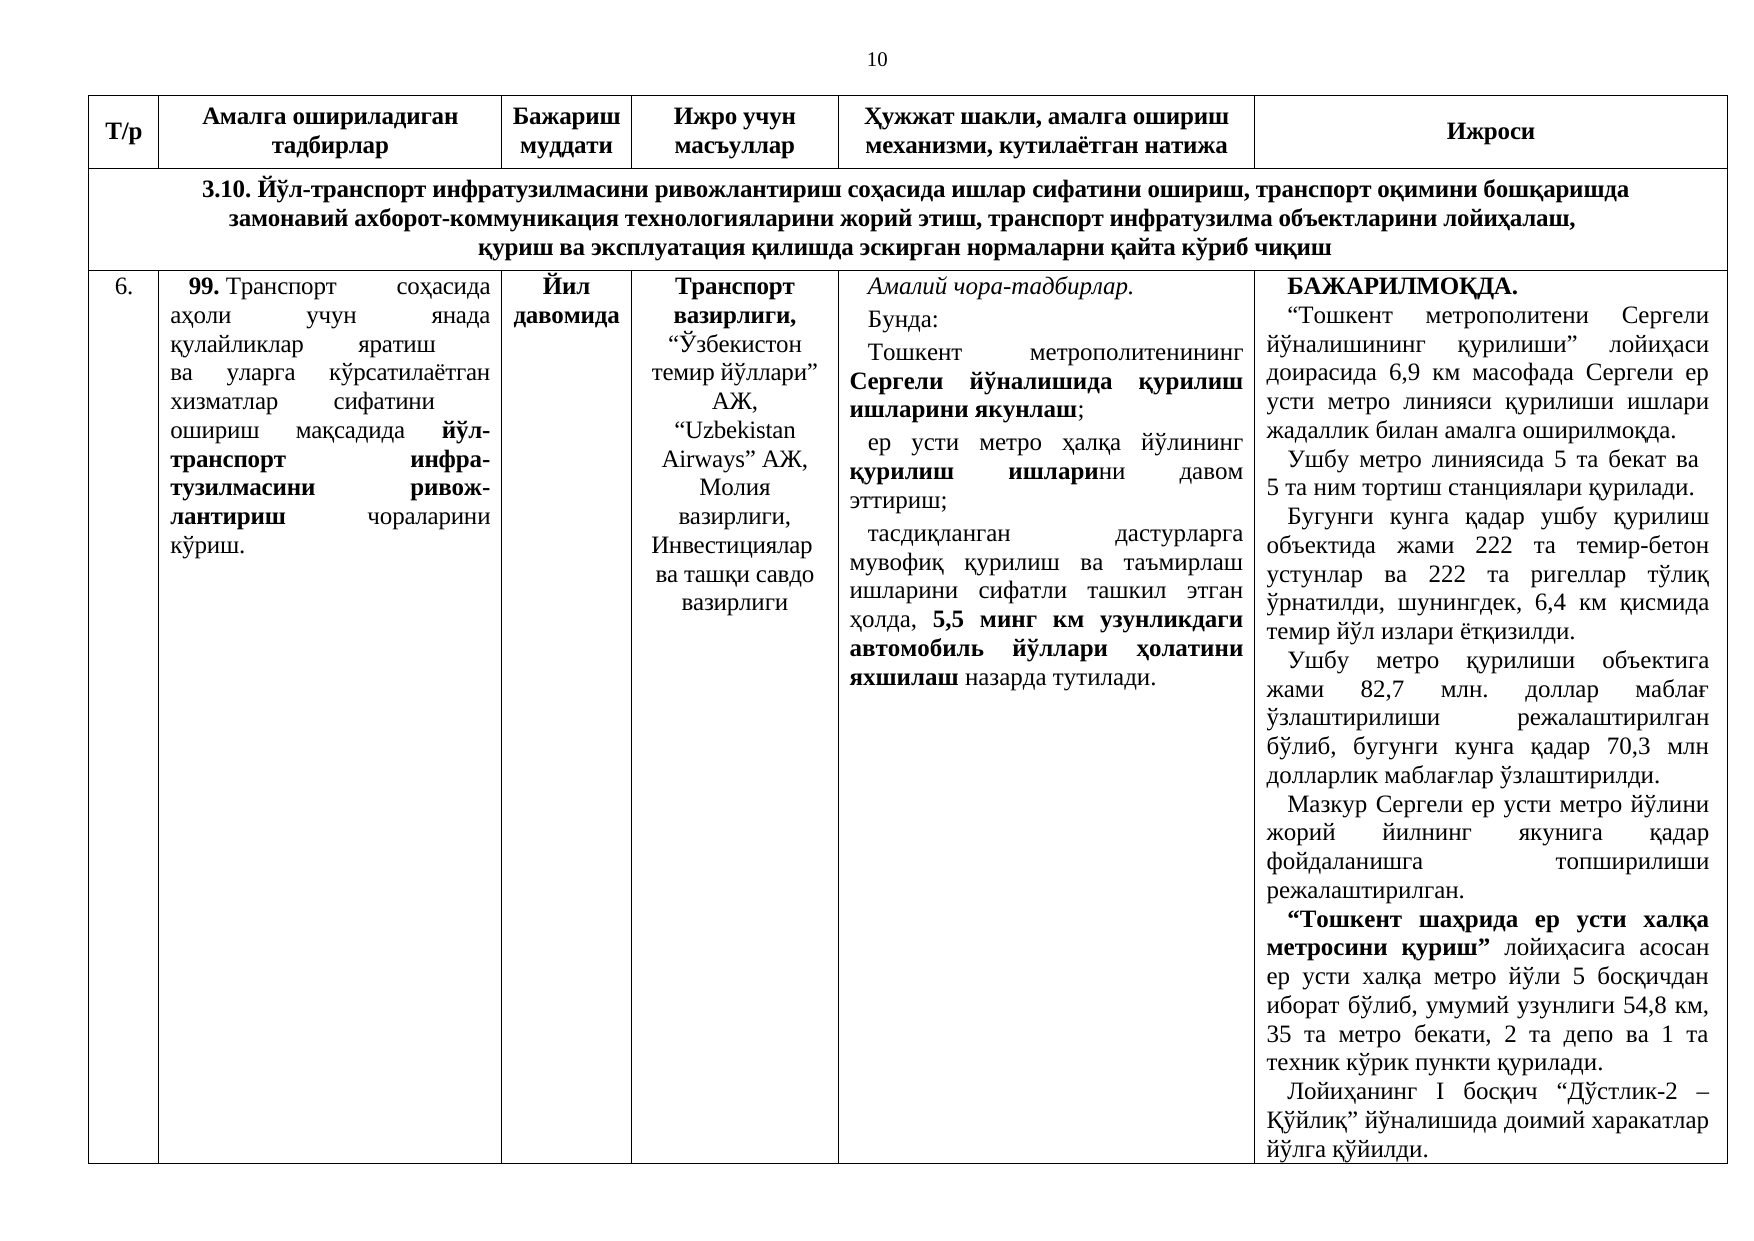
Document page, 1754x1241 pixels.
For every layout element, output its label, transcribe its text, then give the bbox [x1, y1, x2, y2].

table_header Ижро учун масъуллар [632, 96, 838, 168]
table_header Амалга ошириладиган тадбирлар [159, 96, 501, 168]
table_cell [89, 271, 158, 1162]
table_cell 3.10. Йўл-транспорт инфратузилмасини ривожлантириш соҳасида ишлар сифатини ошириш, транспорт оқимини бошқаришда замонавий ахборот-коммуникация технологияларини жорий этиш, транспорт инфратузилма объектларини лойиҳалаш, қуриш ва эксплуатация қилишда эскирган нормаларни қайта кўриб чиқиш [89, 169, 1727, 270]
table_cell Йил давомида [502, 271, 631, 1162]
table_header Бажариш муддати [502, 96, 631, 168]
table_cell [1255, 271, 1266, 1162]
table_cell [159, 271, 501, 1162]
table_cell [632, 271, 838, 1162]
table_header Ижроси [1255, 96, 1727, 168]
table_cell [839, 271, 1254, 1162]
table_header Т/р [89, 96, 158, 168]
table_header Ҳужжат шакли, амалга ошириш механизми, кутилаётган натижа [839, 96, 1254, 168]
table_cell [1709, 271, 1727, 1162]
